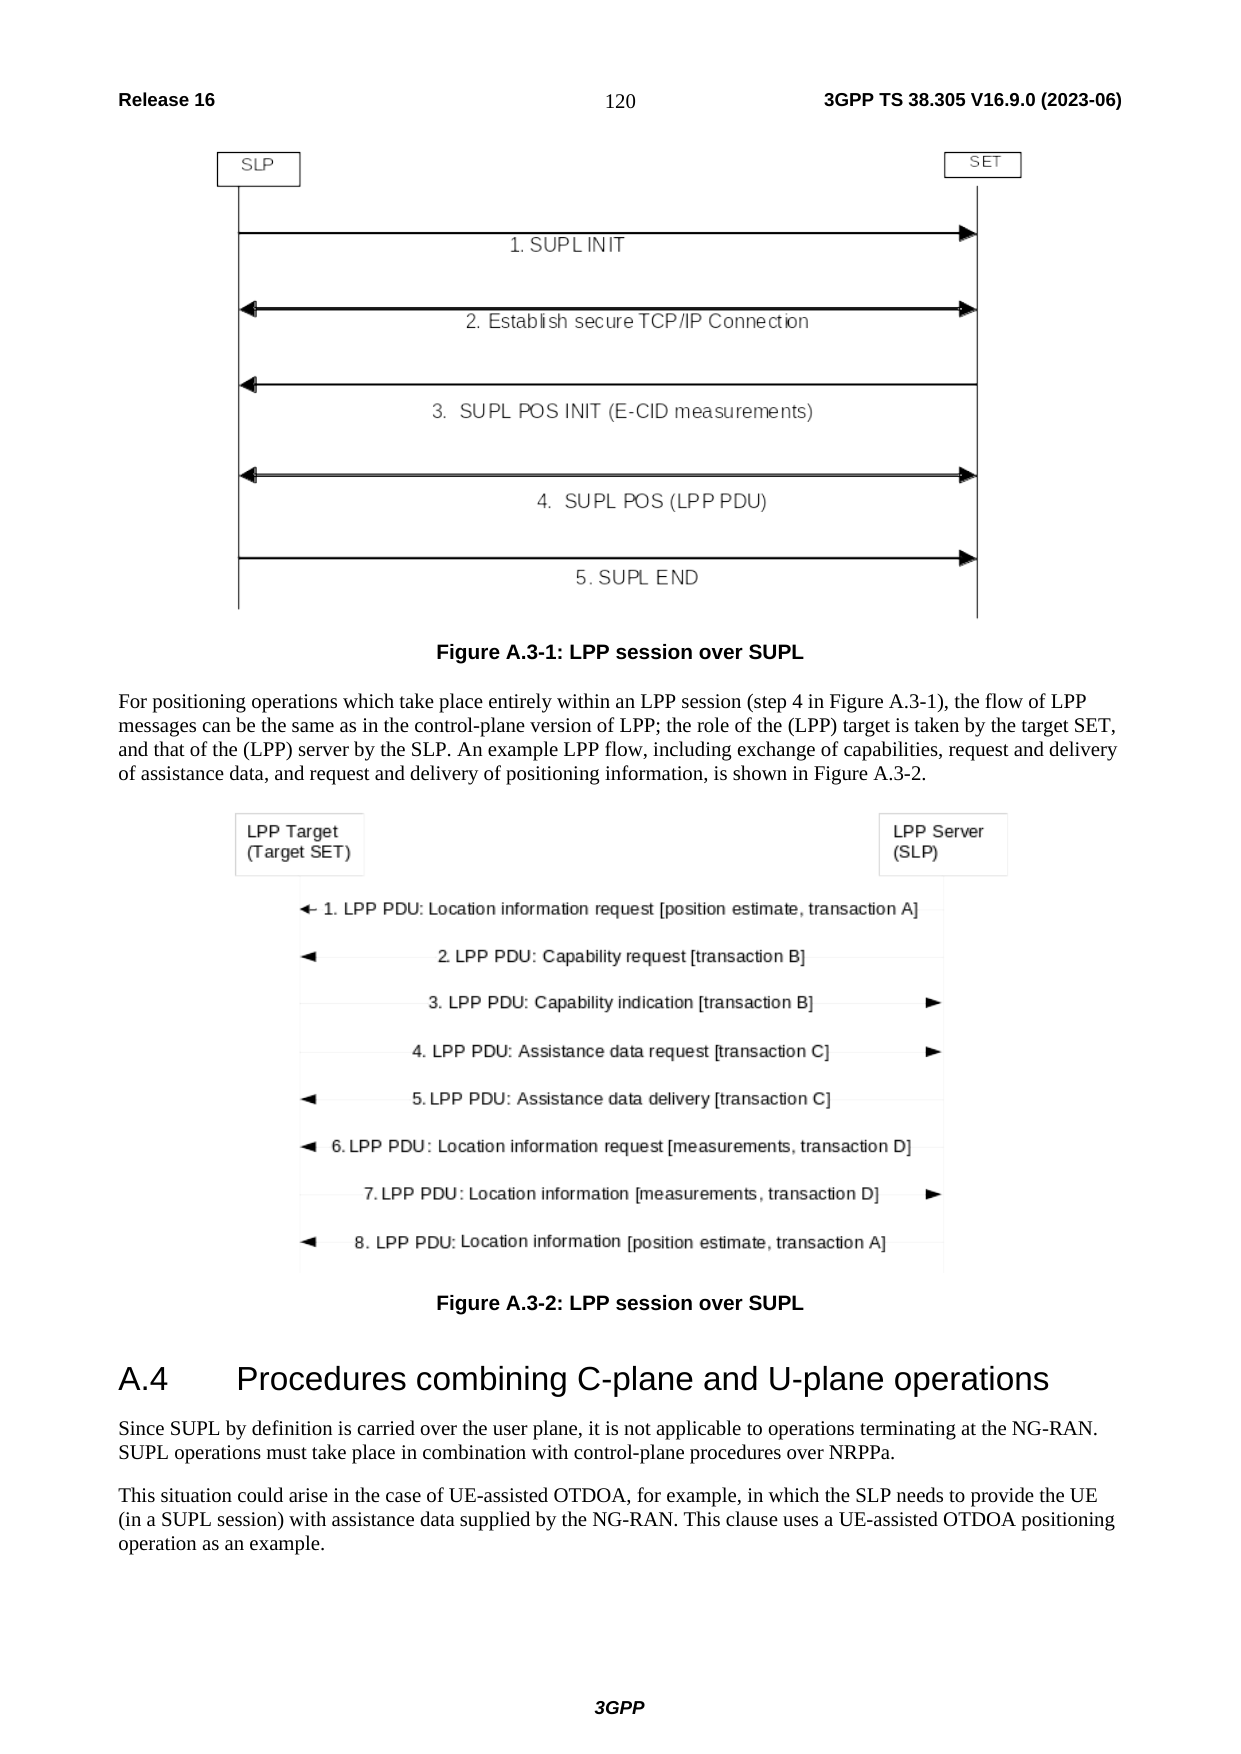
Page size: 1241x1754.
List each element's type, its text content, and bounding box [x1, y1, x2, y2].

text Figure A.3-2: LPP session over SUPL [118, 1291, 1122, 1315]
text Since SUPL by definition is carried over the user plane, it is not applicable to operations terminating at the NG-RAN. SUPL operations must take place in combination with control-plane procedures over NRPPa. [118, 1416, 1122, 1464]
subtitle A.4 Procedures combining C-plane and U-plane operations [118, 1359, 1122, 1397]
text This situation could arise in the case of UE-assisted OTDOA, for example, in which the SLP needs to provide the UE (in a SUPL session) with assistance data supplied by the NG-RAN. This clause uses a UE-assisted OTDOA positioning operation as an example. [118, 1483, 1122, 1555]
text For positioning operations which take place entirely within an LPP session (step 4 in Figure A.3-1), the flow of LPP messages can be the same as in the control-plane version of LPP; the role of the (LPP) target is taken by the target SET, and that of the (LPP) server by the SLP. An example LPP flow, including exchange of capabilities, request and delivery of assistance data, and request and delivery of positioning information, is shown in Figure A.3-2. [118, 689, 1122, 785]
text Figure A.3-1: LPP session over SUPL [118, 640, 1122, 664]
